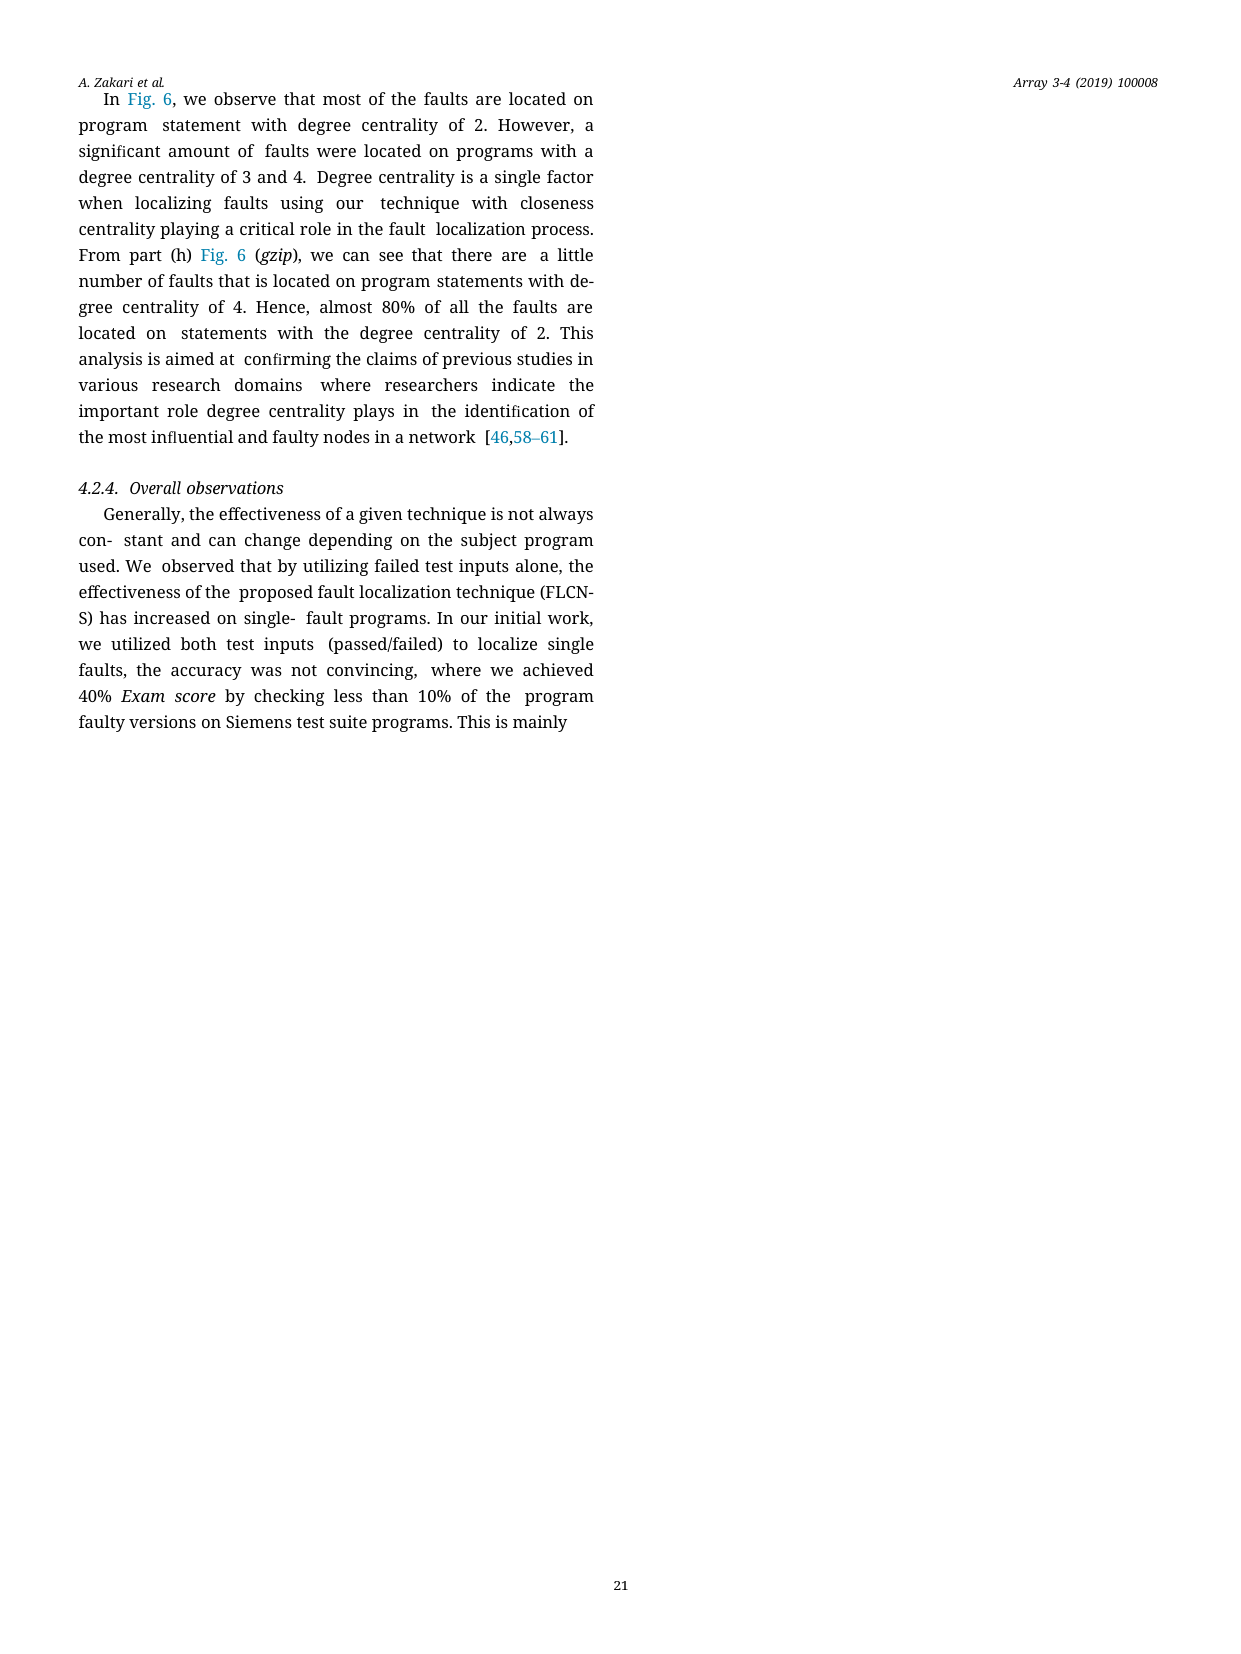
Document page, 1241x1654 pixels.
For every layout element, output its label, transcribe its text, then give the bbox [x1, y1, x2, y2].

text Generally, the effectiveness of a given technique is not always con- stant and can change depending on the subject program used. We observed that by utilizing failed test inputs alone, the effectiveness of the proposed fault localization technique (FLCN-S) has increased on single- fault programs. In our initial work, we utilized both test inputs (passed/failed) to localize single faults, the accuracy was not convincing, where we achieved 40% Exam score by checking less than 10% of the program faulty versions on Siemens test suite programs. This is mainly [78, 502, 594, 733]
picture [514, 431, 521, 437]
picture [490, 432, 495, 440]
list Overall observations [78, 477, 605, 499]
text In Fig. 6, we observe that most of the faults are located on program statement with degree centrality of 2. However, a significant amount of faults were located on programs with a degree centrality of 3 and 4. Degree centrality is a single factor when localizing faults using our technique with closeness centrality playing a critical role in the fault localization process. From part (h) Fig. 6 (gzip), we can see that there are a little number of faults that is located on program statements with de- gree centrality of 4. Hence, almost 80% of all the faults are located on statements with the degree centrality of 2. This analysis is aimed at confirming the claims of previous studies in various research domains where researchers indicate the important role degree centrality plays in the identification of the most influential and faulty nodes in a network [46,58–61]. [78, 87, 594, 449]
